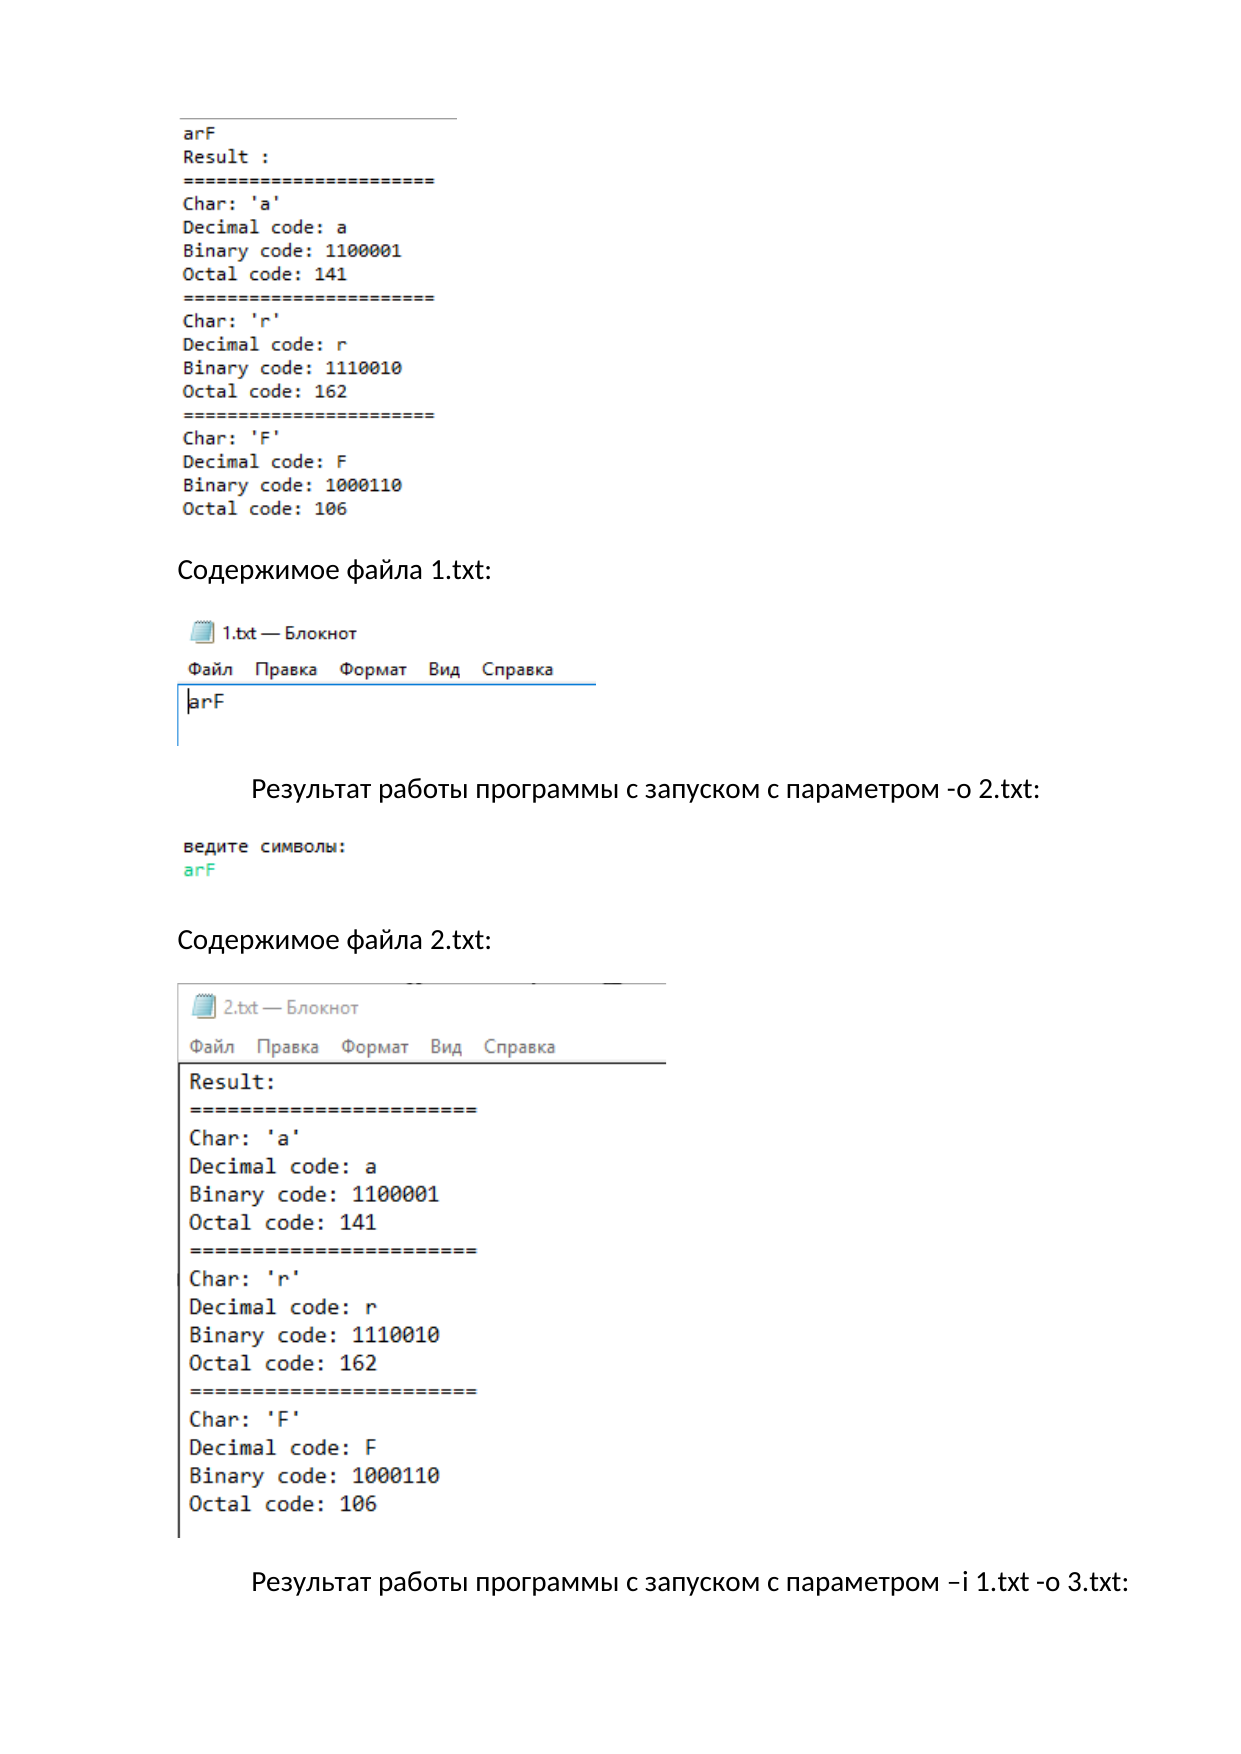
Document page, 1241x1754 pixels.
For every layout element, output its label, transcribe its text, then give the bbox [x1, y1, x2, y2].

picture [177, 832, 387, 897]
picture [177, 983, 667, 1538]
text Результат работы программы с запуском с параметром –i 1.txt -o 3.txt: [177, 1563, 1152, 1598]
picture [177, 612, 596, 746]
text Результат работы программы с запуском с параметром -o 2.txt: [177, 771, 1152, 806]
text Содержимое файла 1.txt: [177, 551, 1152, 587]
text Содержимое файла 2.txt: [177, 921, 1152, 957]
picture [177, 118, 457, 526]
